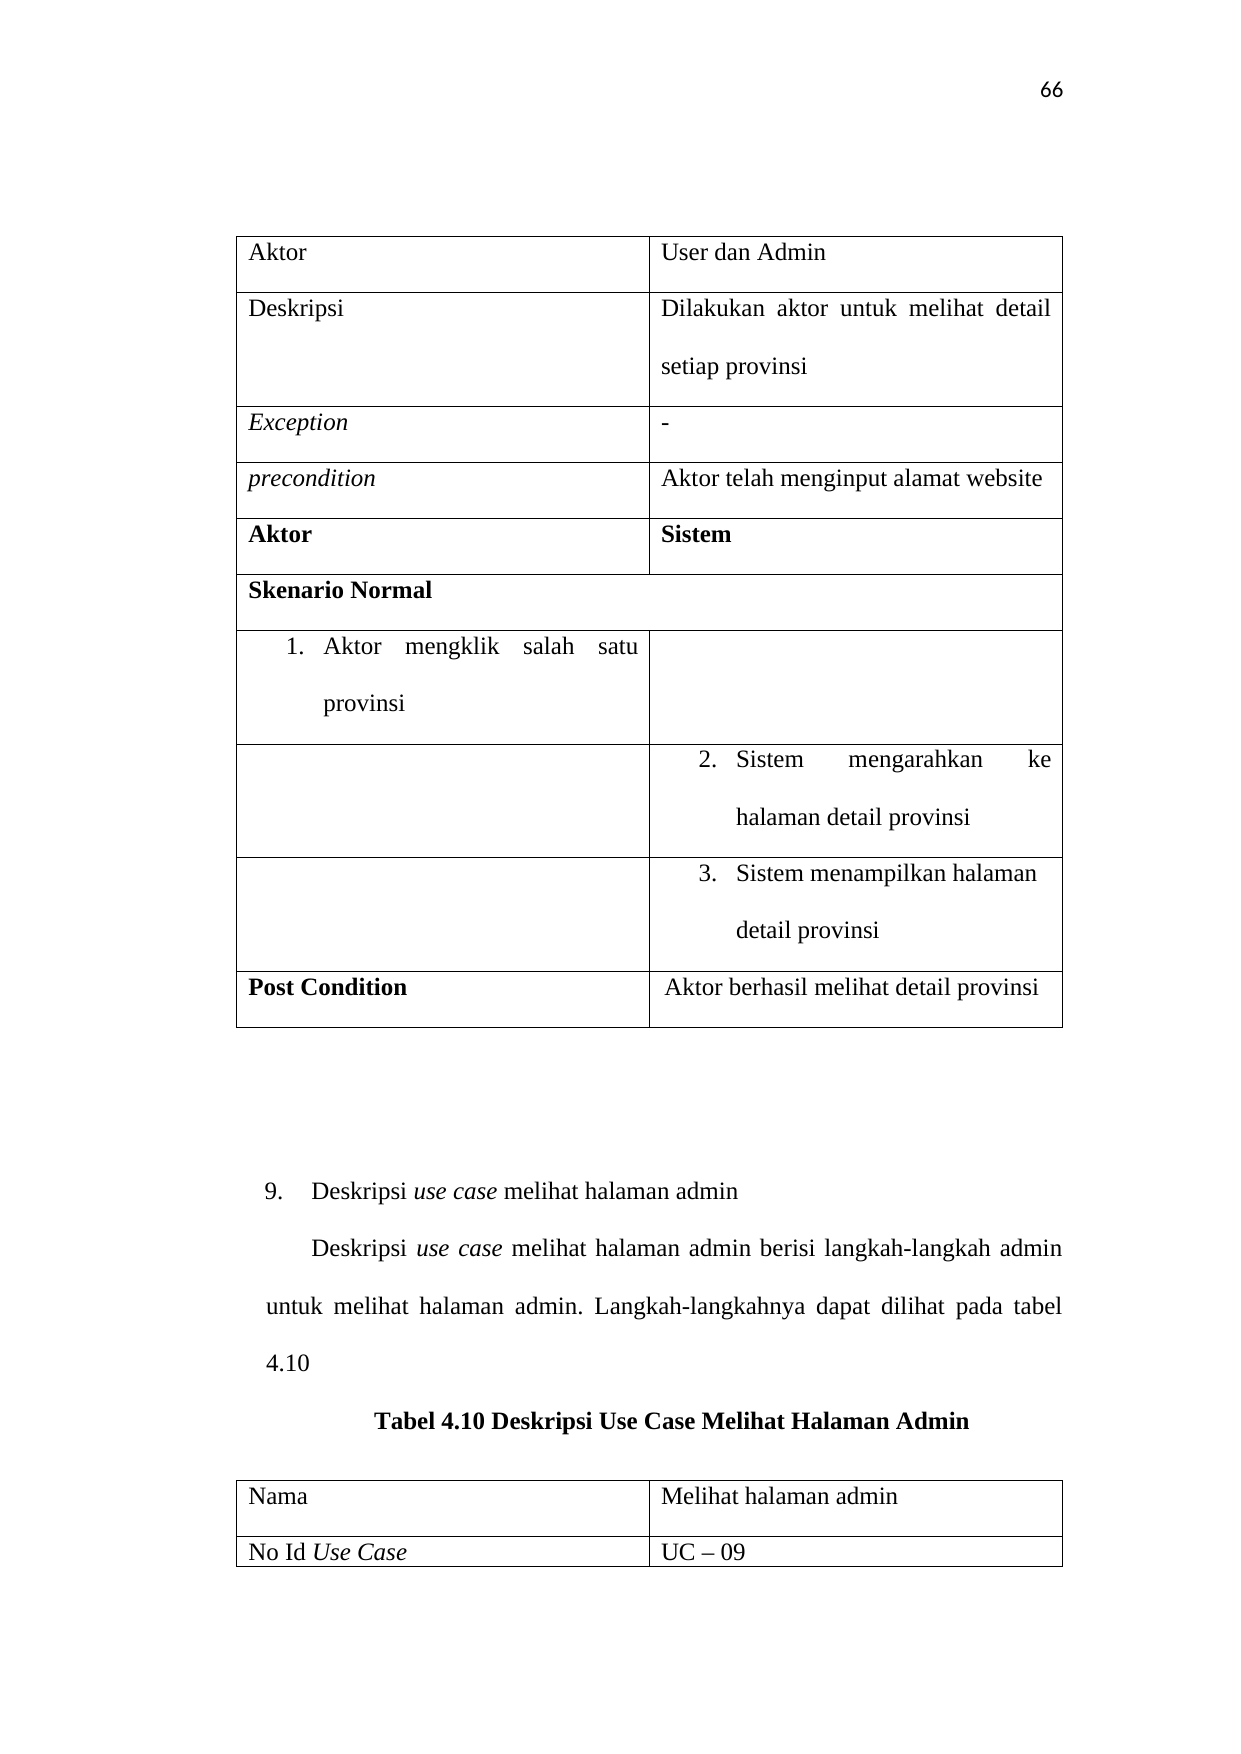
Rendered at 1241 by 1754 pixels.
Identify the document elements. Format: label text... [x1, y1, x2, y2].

table_cell User dan Admin [650, 237, 1062, 292]
table_cell [237, 858, 649, 971]
table_cell [650, 631, 1062, 743]
table_cell [237, 745, 649, 857]
table_cell Aktor [237, 519, 649, 574]
table_cell Sistem menampilkan halaman detail provinsi [650, 858, 1062, 971]
table_cell Aktor telah menginput alamat website [650, 463, 1062, 518]
table_cell - [650, 407, 1062, 462]
table_cell UC – 09 [650, 1537, 1062, 1566]
table_cell Aktor [237, 237, 649, 292]
table_cell precondition [237, 463, 649, 518]
table_header Melihat halaman admin [650, 1481, 1062, 1536]
table_cell Aktor berhasil melihat detail provinsi [650, 972, 1062, 1027]
table_cell Deskripsi [237, 293, 649, 406]
table_cell Aktor mengklik salah satu provinsi [237, 631, 649, 743]
table_header Nama [237, 1481, 649, 1536]
table_cell Dilakukan aktor untuk melihat detail setiap provinsi [650, 293, 1062, 406]
list Deskripsi use case melihat halaman admin [274, 1176, 1063, 1205]
list Deskripsi use case melihat halaman admin berisi langkah-langkah admin untuk melihat halaman admin. Langkah-langkahnya dapat dilihat pada tabel 4.10 [266, 1233, 1063, 1377]
table_cell Skenario Normal [237, 575, 1062, 630]
table_cell Sistem mengarahkan ke halaman detail provinsi [650, 745, 1062, 857]
list Tabel 4.10 Deskripsi Use Case Melihat Halaman Admin [266, 1406, 1063, 1435]
table_cell No Id Use Case [237, 1537, 649, 1566]
table_cell Exception [237, 407, 649, 462]
table_cell Sistem [650, 519, 1062, 574]
table_cell Post Condition [237, 972, 649, 1027]
